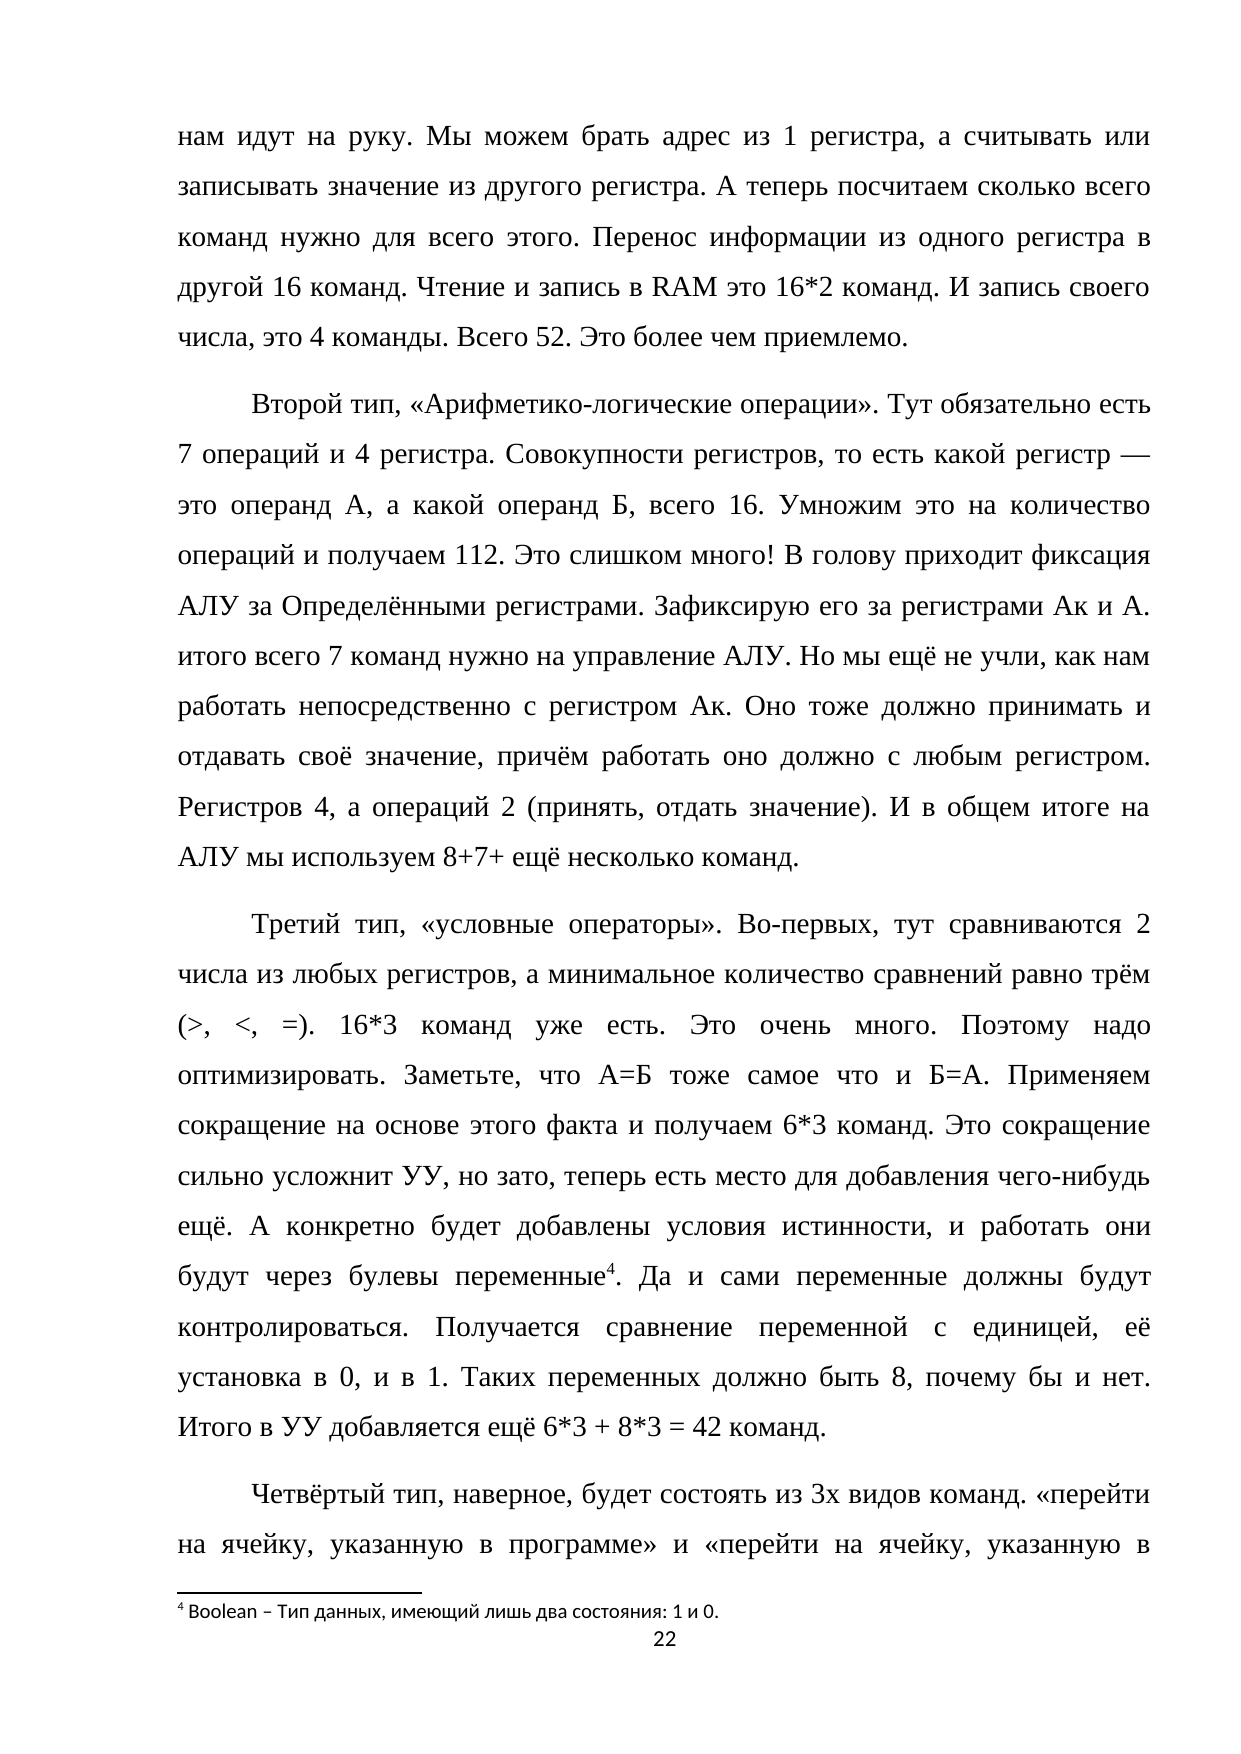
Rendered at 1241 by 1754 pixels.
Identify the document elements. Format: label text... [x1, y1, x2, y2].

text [177, 118, 1152, 353]
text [177, 1476, 1152, 1560]
text Второй тип, «Арифметико-логические операции». Тут обязательно есть 7 операций и 4 регистра. Совокупности регистров, то есть какой регистр — это операнд А, а какой операнд Б, всего 16. Умножим это на количество операций и получаем 112. Это слишком много! В голову приходит фиксация АЛУ за Определёнными регистрами. Зафиксирую его за регистрами Ак и А. итого всего 7 команд нужно на управление АЛУ. Но мы ещё не учли, как нам работать непосредственно с регистром Ак. Оно тоже должно принимать и отдавать своё значение, причём работать оно должно с любым регистром. Регистров 4, а операций 2 (принять, отдать значение). И в общем итоге на АЛУ мы используем 8+7+ ещё несколько команд. [177, 386, 1152, 873]
text Третий тип, «условные операторы». Во-первых, тут сравниваются 2 числа из любых регистров, а минимальное количество сравнений равно трём (>, <, =). 16*3 команд уже есть. Это очень много. Поэтому надо оптимизировать. Заметьте, что А=Б тоже самое что и Б=А. Применяем сокращение на основе этого факта и получаем 6*3 команд. Это сокращение сильно усложнит УУ, но зато, теперь есть место для добавления чего-нибудь ещё. А конкретно будет добавлены условия истинности, и работать они будут через булевы переменные. Да и сами переменные должны будут контролироваться. Получается сравнение переменной с единицей, её установка в 0, и в 1. Таких переменных должно быть 8, почему бы и нет. Итого в УУ добавляется ещё 6*3 + 8*3 = 42 команд. [177, 906, 1152, 1443]
